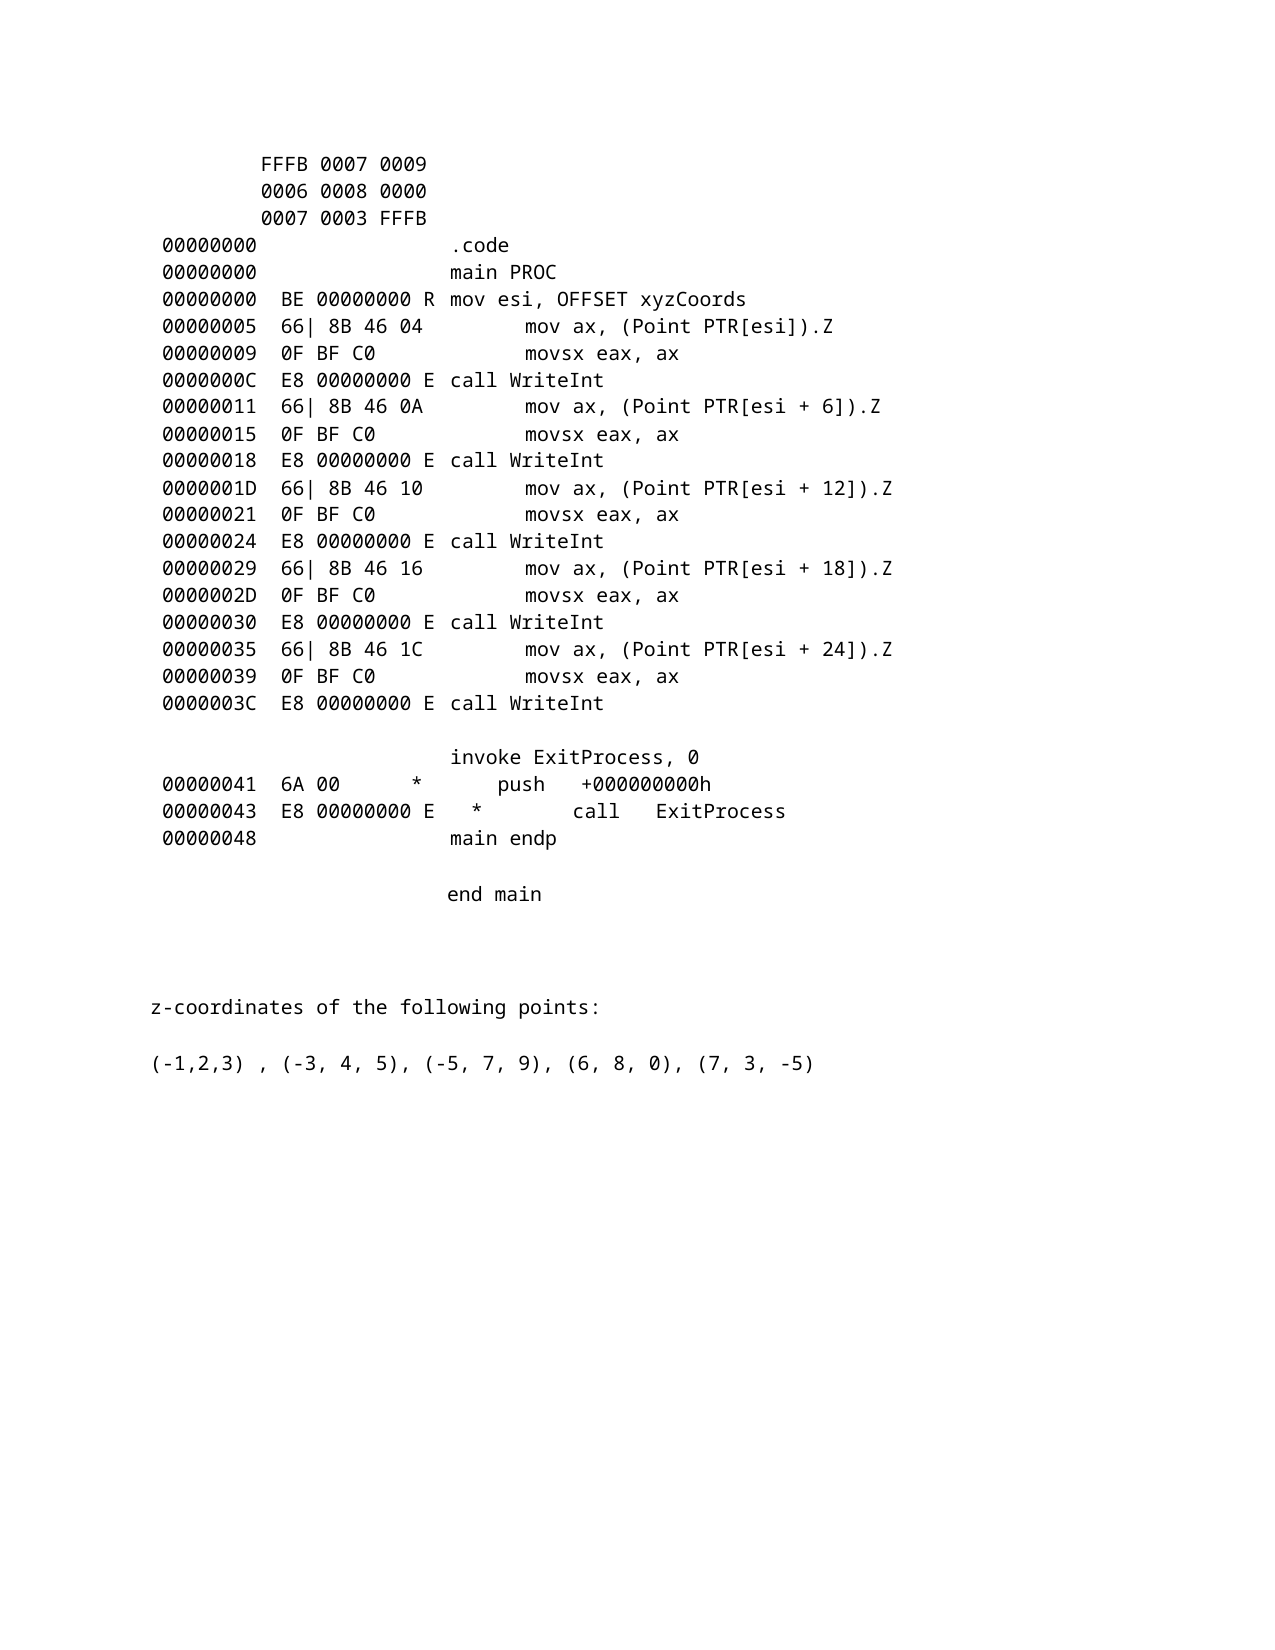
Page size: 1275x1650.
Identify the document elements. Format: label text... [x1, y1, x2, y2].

text 00000029 66| 8B 46 16 mov ax, (Point PTR[esi + 18]).Z [150, 555, 1125, 582]
text 00000030 E8 00000000 E call WriteInt [150, 609, 1125, 636]
text 00000041 6A 00 * push +000000000h [150, 771, 1125, 797]
text 00000009 0F BF C0 movsx eax, ax [150, 339, 1125, 366]
text z-coordinates of the following points: [150, 993, 1125, 1020]
text 00000005 66| 8B 46 04 mov ax, (Point PTR[esi]).Z [150, 312, 1125, 339]
text end main [150, 881, 1125, 908]
text 00000000 BE 00000000 R mov esi, OFFSET xyzCoords [150, 285, 1125, 312]
text 00000024 E8 00000000 E call WriteInt [150, 528, 1125, 555]
text 0007 0003 FFFB [150, 204, 1125, 231]
text (-1,2,3) , (-3, 4, 5), (-5, 7, 9), (6, 8, 0), (7, 3, -5) [150, 1049, 1125, 1076]
text 00000048 main endp [150, 824, 1125, 851]
text invoke ExitProcess, 0 [150, 743, 1125, 771]
text 0000000C E8 00000000 E call WriteInt [150, 366, 1125, 393]
text 00000000 main PROC [150, 258, 1125, 285]
text FFFB 0007 0009 [150, 150, 1125, 177]
text 0000001D 66| 8B 46 10 mov ax, (Point PTR[esi + 12]).Z [150, 474, 1125, 501]
text 00000000 .code [150, 231, 1125, 258]
text 0000002D 0F BF C0 movsx eax, ax [150, 582, 1125, 609]
text 00000018 E8 00000000 E call WriteInt [150, 447, 1125, 474]
text 0006 0008 0000 [150, 177, 1125, 204]
text 00000021 0F BF C0 movsx eax, ax [150, 501, 1125, 528]
text 0000003C E8 00000000 E call WriteInt [150, 689, 1125, 717]
text 00000035 66| 8B 46 1C mov ax, (Point PTR[esi + 24]).Z [150, 636, 1125, 663]
text 00000015 0F BF C0 movsx eax, ax [150, 420, 1125, 447]
text 00000039 0F BF C0 movsx eax, ax [150, 663, 1125, 689]
text 00000011 66| 8B 46 0A mov ax, (Point PTR[esi + 6]).Z [150, 393, 1125, 420]
text 00000043 E8 00000000 E * call ExitProcess [150, 797, 1125, 824]
